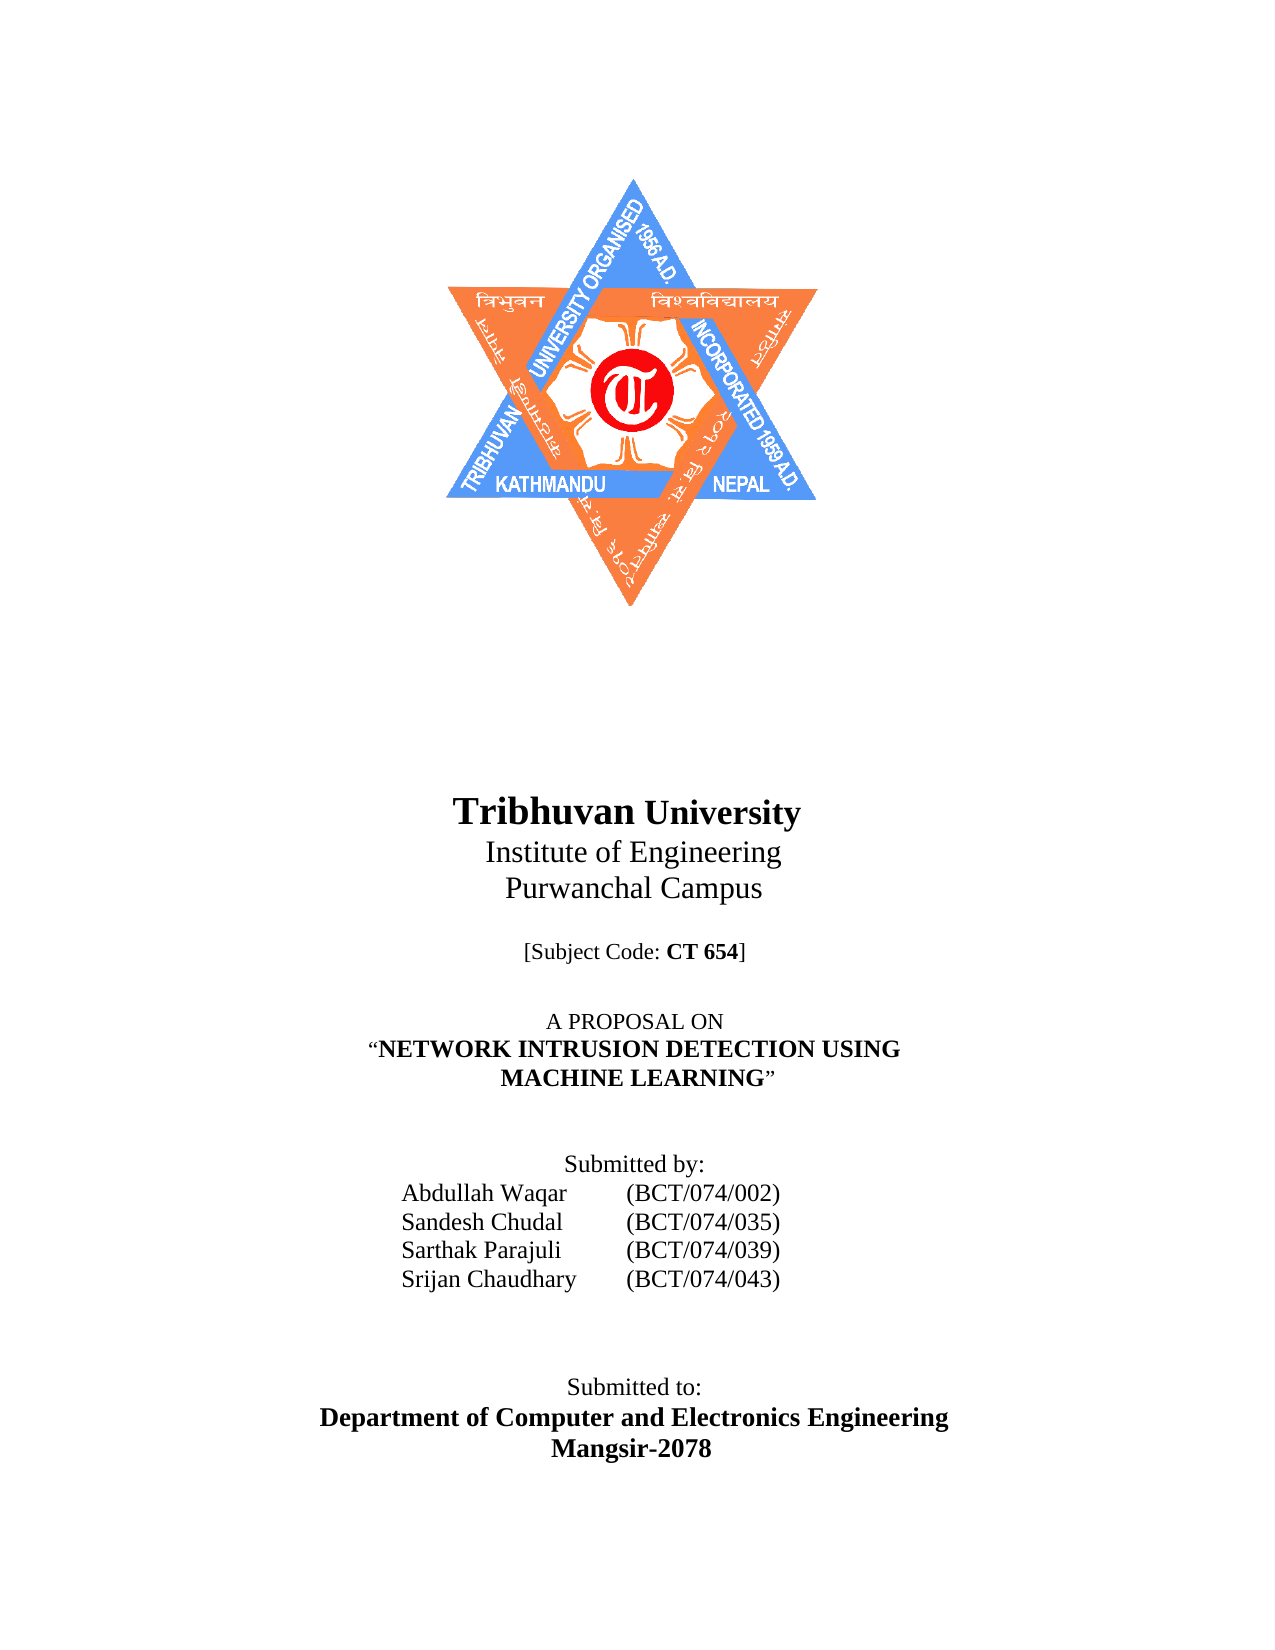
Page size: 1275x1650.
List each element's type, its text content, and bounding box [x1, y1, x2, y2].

picture [440, 178, 822, 606]
text Submitted by: [237, 1149, 1037, 1178]
text Institute of Engineering [237, 833, 1037, 869]
text Sarthak Parajuli (BCT/074/039) Srijan Chaudhary (BCT/074/043) [150, 1235, 1037, 1293]
text Sandesh Chudal (BCT/074/035) [150, 1207, 1037, 1235]
text Submitted to: [237, 1372, 1037, 1401]
text A PROPOSAL ON [237, 1008, 1037, 1034]
text Purwanchal Campus [237, 869, 1037, 905]
text Mangsir-2078 [237, 1432, 1037, 1463]
text Tribhuvan University [225, 787, 1037, 833]
text “NETWORK INTRUSION DETECTION USING [237, 1034, 1037, 1063]
text MACHINE LEARNING” [237, 1063, 1037, 1092]
text Department of Computer and Electronics Engineering [237, 1401, 1037, 1432]
text [Subject Code: CT 654] [237, 938, 1037, 965]
text Abdullah Waqar (BCT/074/002) [150, 1178, 1037, 1207]
